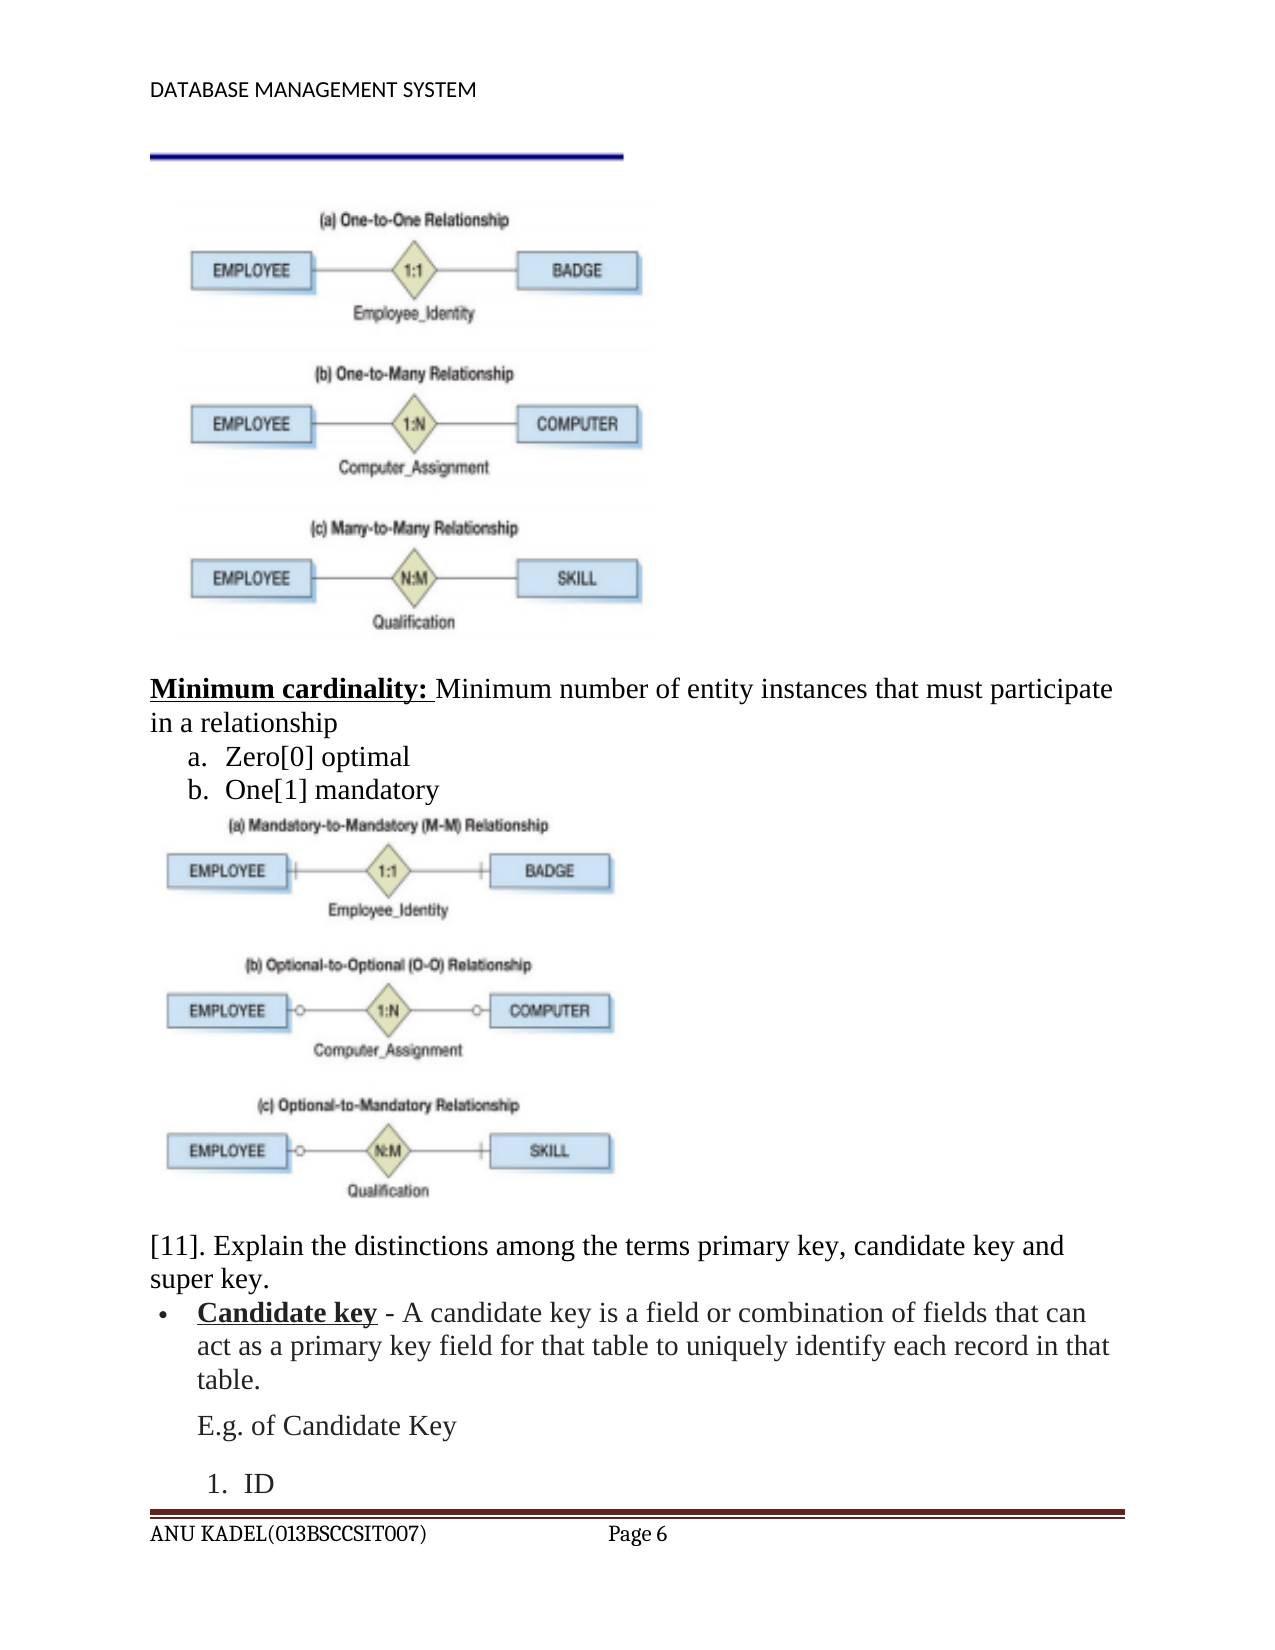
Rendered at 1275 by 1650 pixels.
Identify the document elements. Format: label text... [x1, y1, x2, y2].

list ID [206, 1466, 1125, 1500]
text Minimum cardinality: Minimum number of entity instances that must participate in a relationship [150, 672, 1125, 739]
text E.g. of Candidate Key [197, 1408, 1125, 1441]
picture [150, 150, 663, 672]
text [11]. Explain the distinctions among the terms primary key, candidate key and super key. [150, 1228, 1125, 1295]
list One[1] mandatory [187, 772, 1125, 806]
picture [150, 805, 643, 1228]
list Zero[0] optimal [187, 739, 1125, 772]
list Candidate key - A candidate key is a field or combination of fields that can act as a primary key field for that table to uniquely identify each record in that table. [159, 1295, 1125, 1395]
